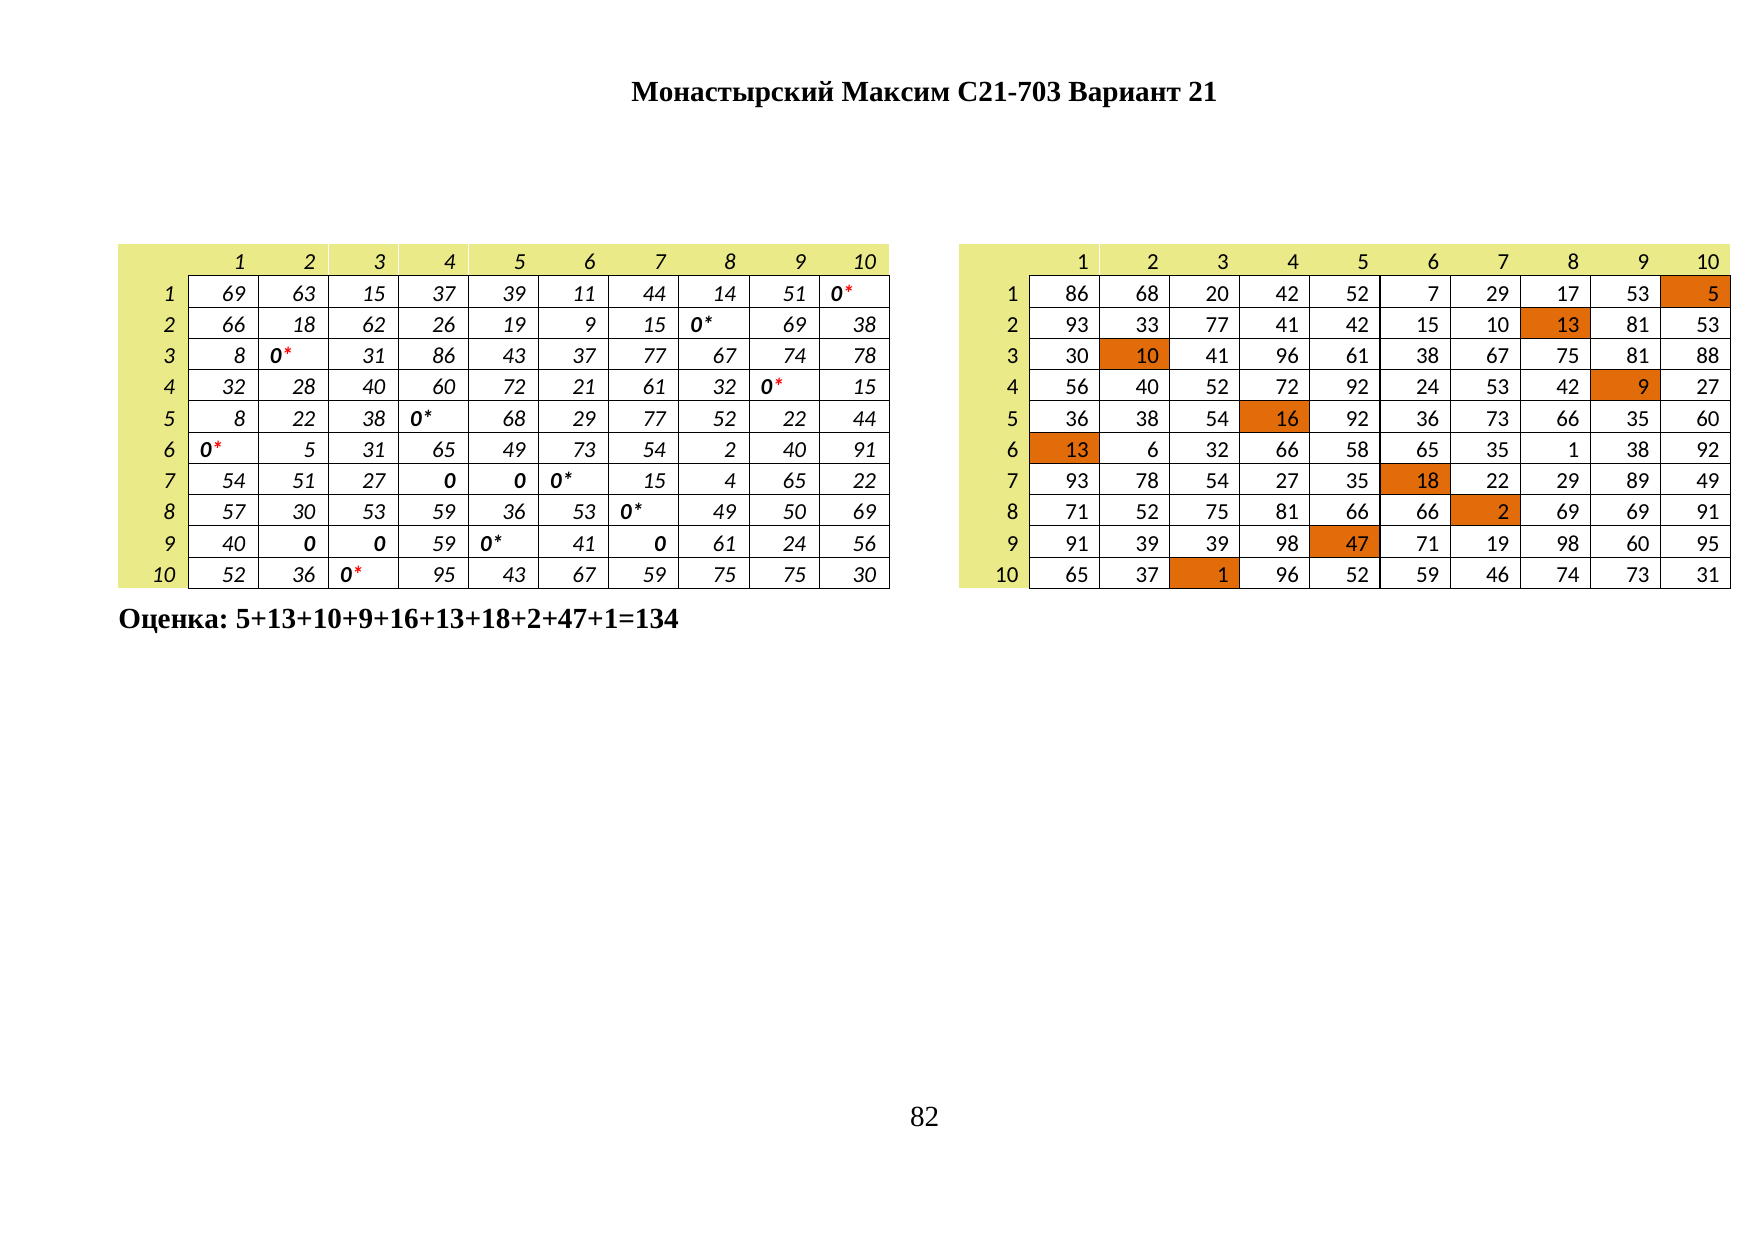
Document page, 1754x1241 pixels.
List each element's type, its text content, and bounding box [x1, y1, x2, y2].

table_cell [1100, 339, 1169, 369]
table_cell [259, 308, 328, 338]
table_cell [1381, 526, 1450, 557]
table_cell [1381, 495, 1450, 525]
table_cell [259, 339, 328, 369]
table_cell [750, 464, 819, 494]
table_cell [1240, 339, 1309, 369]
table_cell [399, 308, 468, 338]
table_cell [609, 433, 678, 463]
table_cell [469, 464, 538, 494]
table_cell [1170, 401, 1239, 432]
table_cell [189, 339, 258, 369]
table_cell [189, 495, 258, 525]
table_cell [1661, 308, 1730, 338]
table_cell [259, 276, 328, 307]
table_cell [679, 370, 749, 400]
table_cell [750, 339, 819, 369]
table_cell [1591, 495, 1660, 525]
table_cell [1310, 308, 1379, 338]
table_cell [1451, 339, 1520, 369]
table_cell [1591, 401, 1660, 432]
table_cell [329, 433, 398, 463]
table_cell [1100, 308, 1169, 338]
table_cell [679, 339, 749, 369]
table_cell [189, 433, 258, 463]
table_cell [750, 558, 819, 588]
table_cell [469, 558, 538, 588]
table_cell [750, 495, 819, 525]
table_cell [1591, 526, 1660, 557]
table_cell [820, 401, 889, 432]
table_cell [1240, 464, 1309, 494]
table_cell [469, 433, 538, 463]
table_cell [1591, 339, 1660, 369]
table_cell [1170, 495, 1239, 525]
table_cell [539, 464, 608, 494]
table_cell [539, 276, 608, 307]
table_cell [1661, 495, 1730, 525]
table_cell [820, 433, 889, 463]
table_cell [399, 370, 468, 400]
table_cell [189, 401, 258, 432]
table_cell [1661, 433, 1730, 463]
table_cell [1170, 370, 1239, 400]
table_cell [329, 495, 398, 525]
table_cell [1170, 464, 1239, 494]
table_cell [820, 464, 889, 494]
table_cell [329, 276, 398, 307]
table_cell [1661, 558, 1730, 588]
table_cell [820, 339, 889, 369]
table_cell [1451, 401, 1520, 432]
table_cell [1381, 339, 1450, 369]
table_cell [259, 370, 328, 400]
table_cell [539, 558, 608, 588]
text Оценка: 5+13+10+9+16+13+18+2+47+1=134 [118, 601, 1730, 635]
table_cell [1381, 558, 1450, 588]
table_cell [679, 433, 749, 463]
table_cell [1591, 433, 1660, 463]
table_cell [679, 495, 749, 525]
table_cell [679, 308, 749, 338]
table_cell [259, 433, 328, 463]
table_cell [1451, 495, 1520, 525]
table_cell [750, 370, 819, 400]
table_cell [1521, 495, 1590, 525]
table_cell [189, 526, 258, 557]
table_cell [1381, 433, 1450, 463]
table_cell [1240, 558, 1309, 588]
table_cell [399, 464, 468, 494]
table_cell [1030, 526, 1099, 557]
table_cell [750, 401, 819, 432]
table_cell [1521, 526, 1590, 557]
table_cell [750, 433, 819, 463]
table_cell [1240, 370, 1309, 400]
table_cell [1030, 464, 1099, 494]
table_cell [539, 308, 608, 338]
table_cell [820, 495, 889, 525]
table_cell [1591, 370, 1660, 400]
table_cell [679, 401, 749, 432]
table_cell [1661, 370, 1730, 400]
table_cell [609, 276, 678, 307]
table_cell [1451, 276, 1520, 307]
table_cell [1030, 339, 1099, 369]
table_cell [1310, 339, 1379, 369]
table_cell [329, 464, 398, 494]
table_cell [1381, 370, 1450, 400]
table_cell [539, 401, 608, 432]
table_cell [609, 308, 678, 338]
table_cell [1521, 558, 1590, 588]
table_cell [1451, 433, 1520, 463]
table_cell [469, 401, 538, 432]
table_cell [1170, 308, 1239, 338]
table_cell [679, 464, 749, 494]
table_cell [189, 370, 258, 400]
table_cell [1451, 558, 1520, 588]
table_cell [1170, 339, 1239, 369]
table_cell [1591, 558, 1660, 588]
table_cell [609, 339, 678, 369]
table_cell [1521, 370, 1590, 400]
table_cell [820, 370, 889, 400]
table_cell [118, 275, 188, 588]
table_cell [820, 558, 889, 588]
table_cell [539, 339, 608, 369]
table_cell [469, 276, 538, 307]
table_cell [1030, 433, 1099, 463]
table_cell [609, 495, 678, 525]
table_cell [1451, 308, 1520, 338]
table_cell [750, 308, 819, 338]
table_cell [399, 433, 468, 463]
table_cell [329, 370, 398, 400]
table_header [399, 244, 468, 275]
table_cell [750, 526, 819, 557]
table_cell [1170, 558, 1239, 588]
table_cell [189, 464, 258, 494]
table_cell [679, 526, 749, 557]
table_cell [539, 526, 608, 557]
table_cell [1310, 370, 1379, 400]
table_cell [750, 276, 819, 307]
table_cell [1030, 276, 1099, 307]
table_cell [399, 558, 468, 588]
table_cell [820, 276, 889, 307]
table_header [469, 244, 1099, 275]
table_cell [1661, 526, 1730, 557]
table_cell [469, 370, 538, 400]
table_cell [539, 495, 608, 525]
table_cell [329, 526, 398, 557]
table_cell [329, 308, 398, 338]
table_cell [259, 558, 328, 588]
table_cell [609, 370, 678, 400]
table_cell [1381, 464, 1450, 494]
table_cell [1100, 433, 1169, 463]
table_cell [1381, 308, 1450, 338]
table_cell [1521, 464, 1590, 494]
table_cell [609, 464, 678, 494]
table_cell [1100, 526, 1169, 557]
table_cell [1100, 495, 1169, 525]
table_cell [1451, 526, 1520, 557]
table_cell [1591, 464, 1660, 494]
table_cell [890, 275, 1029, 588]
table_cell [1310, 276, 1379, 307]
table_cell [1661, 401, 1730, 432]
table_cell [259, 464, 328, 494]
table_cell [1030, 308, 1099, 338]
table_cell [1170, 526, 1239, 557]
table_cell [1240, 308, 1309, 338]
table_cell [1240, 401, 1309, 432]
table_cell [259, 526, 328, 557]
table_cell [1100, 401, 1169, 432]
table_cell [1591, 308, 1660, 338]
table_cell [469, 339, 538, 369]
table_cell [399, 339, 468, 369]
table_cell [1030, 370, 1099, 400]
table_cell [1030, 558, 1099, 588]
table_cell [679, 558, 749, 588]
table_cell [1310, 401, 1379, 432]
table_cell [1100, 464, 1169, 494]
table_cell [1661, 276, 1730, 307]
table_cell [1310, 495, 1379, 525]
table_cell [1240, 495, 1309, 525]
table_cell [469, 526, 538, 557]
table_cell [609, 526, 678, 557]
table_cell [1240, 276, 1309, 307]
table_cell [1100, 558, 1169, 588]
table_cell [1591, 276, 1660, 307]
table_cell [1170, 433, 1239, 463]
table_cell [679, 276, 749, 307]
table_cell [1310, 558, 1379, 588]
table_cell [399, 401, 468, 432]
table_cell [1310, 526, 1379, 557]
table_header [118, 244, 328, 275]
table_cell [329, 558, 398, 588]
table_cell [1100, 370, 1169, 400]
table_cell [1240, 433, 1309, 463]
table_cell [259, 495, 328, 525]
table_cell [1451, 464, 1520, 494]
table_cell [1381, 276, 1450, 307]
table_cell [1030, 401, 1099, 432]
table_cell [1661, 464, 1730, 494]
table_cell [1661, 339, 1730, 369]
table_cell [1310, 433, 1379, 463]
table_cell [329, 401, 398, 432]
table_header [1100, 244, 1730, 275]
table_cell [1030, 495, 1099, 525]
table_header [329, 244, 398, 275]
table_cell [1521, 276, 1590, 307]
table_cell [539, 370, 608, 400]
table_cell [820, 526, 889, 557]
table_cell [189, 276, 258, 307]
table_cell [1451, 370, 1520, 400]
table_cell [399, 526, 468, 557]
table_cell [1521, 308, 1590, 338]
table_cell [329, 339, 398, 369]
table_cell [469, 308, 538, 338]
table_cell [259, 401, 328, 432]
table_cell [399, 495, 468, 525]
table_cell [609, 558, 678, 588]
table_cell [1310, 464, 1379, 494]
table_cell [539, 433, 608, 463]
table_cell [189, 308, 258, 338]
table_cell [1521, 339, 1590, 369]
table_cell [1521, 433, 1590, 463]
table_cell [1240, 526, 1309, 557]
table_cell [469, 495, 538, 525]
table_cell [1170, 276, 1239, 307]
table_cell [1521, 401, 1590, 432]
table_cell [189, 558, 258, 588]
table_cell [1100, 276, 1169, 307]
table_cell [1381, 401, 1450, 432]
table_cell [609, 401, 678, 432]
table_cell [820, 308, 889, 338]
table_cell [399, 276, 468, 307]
